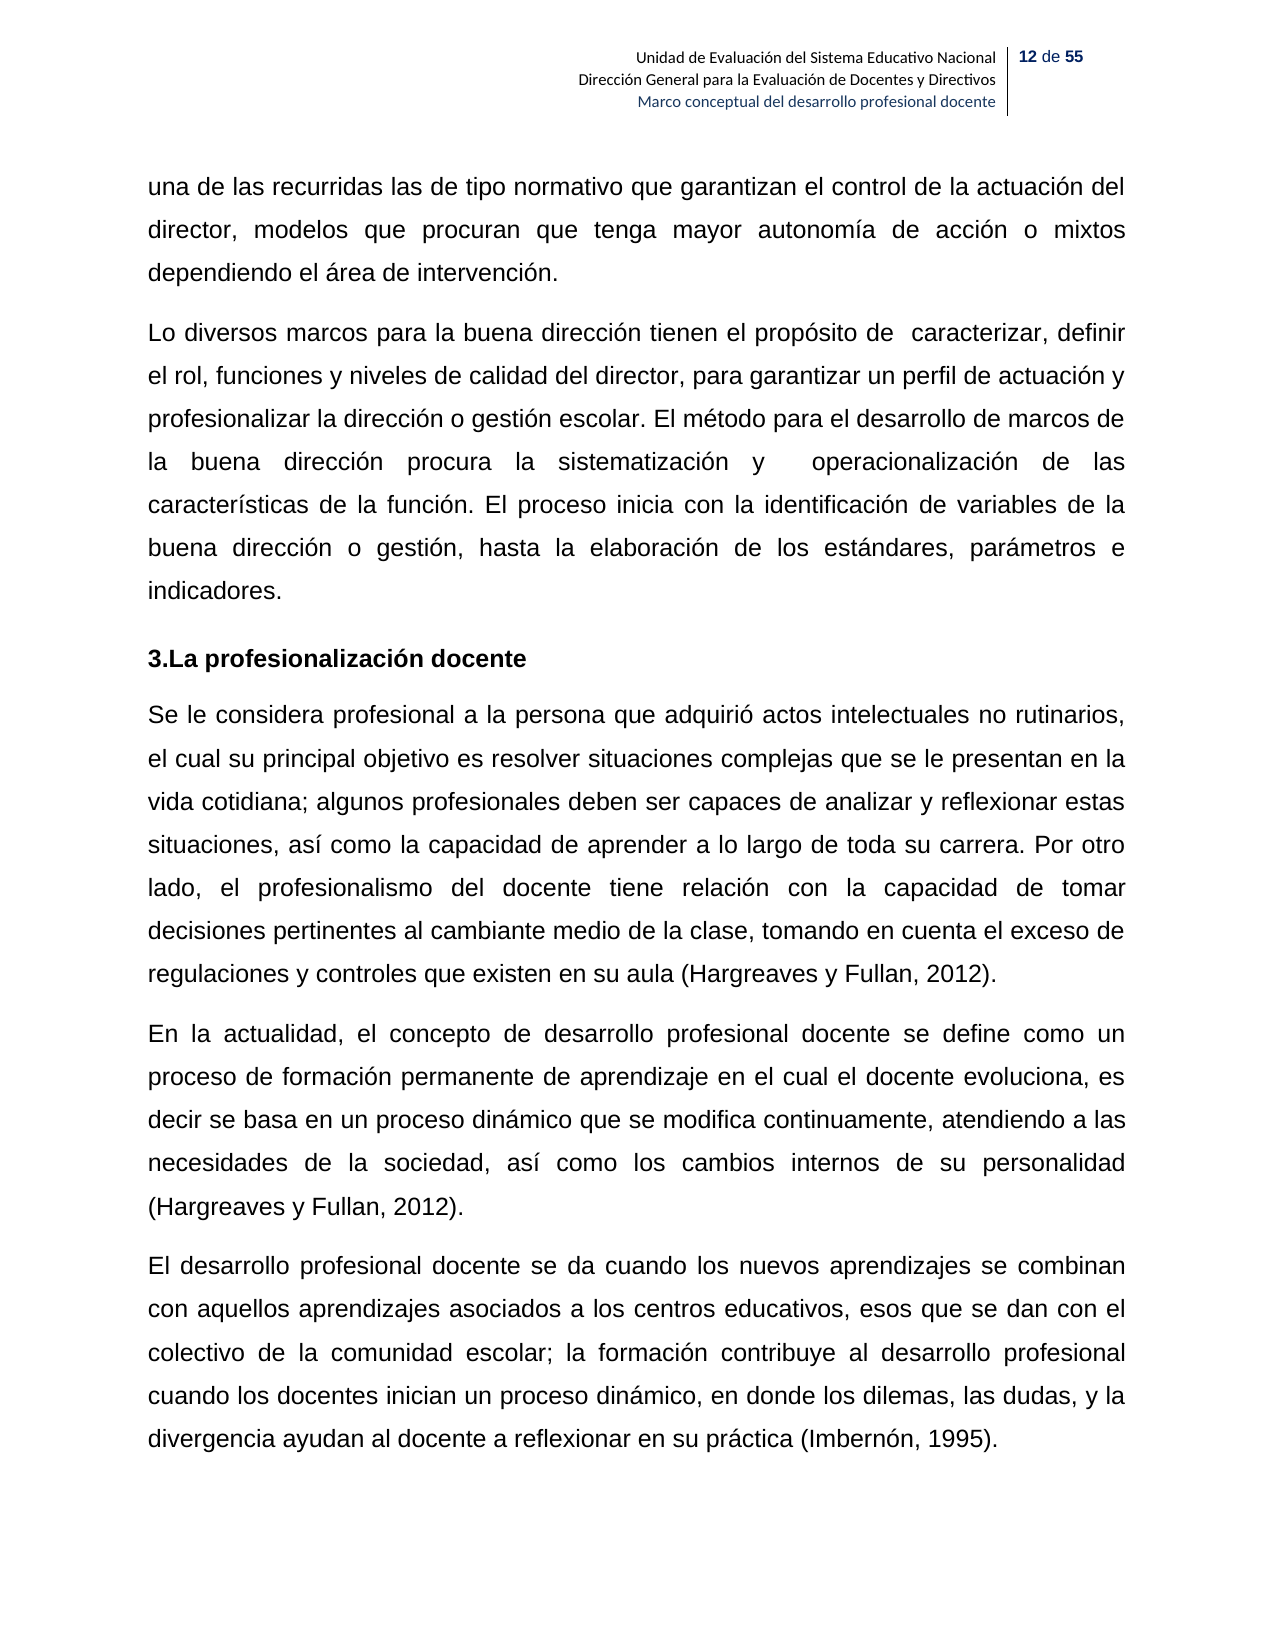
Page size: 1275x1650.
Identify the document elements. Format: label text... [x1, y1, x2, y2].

subtitle 3.La profesionalización docente [148, 644, 1127, 673]
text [148, 172, 1127, 287]
text En la actualidad, el concepto de desarrollo profesional docente se define como un proceso de formación permanente de aprendizaje en el cual el docente evoluciona, es decir se basa en un proceso dinámico que se modifica continuamente, atendiendo a las necesidades de la sociedad, así como los cambios internos de su personalidad (Hargreaves y Fullan, 2012). [148, 1019, 1127, 1220]
text Se le considera profesional a la persona que adquirió actos intelectuales no rutinarios, el cual su principal objetivo es resolver situaciones complejas que se le presentan en la vida cotidiana; algunos profesionales deben ser capaces de analizar y reflexionar estas situaciones, así como la capacidad de aprender a lo largo de toda su carrera. Por otro lado, el profesionalismo del docente tiene relación con la capacidad de tomar decisiones pertinentes al cambiante medio de la clase, tomando en cuenta el exceso de regulaciones y controles que existen en su aula (Hargreaves y Fullan, 2012). [148, 701, 1127, 988]
text Lo diversos marcos para la buena dirección tienen el propósito de caracterizar, definir el rol, funciones y niveles de calidad del director, para garantizar un perfil de actuación y profesionalizar la dirección o gestión escolar. El método para el desarrollo de marcos de la buena dirección procura la sistematización y operacionalización de las características de la función. El proceso inicia con la identificación de variables de la buena dirección o gestión, hasta la elaboración de los estándares, parámetros e indicadores. [148, 318, 1127, 605]
text El desarrollo profesional docente se da cuando los nuevos aprendizajes se combinan con aquellos aprendizajes asociados a los centros educativos, esos que se dan con el colectivo de la comunidad escolar; la formación contribuye al desarrollo profesional cuando los docentes inician un proceso dinámico, en donde los dilemas, las dudas, y la divergencia ayudan al docente a reflexionar en su práctica (Imbernón, 1995). [148, 1251, 1127, 1453]
